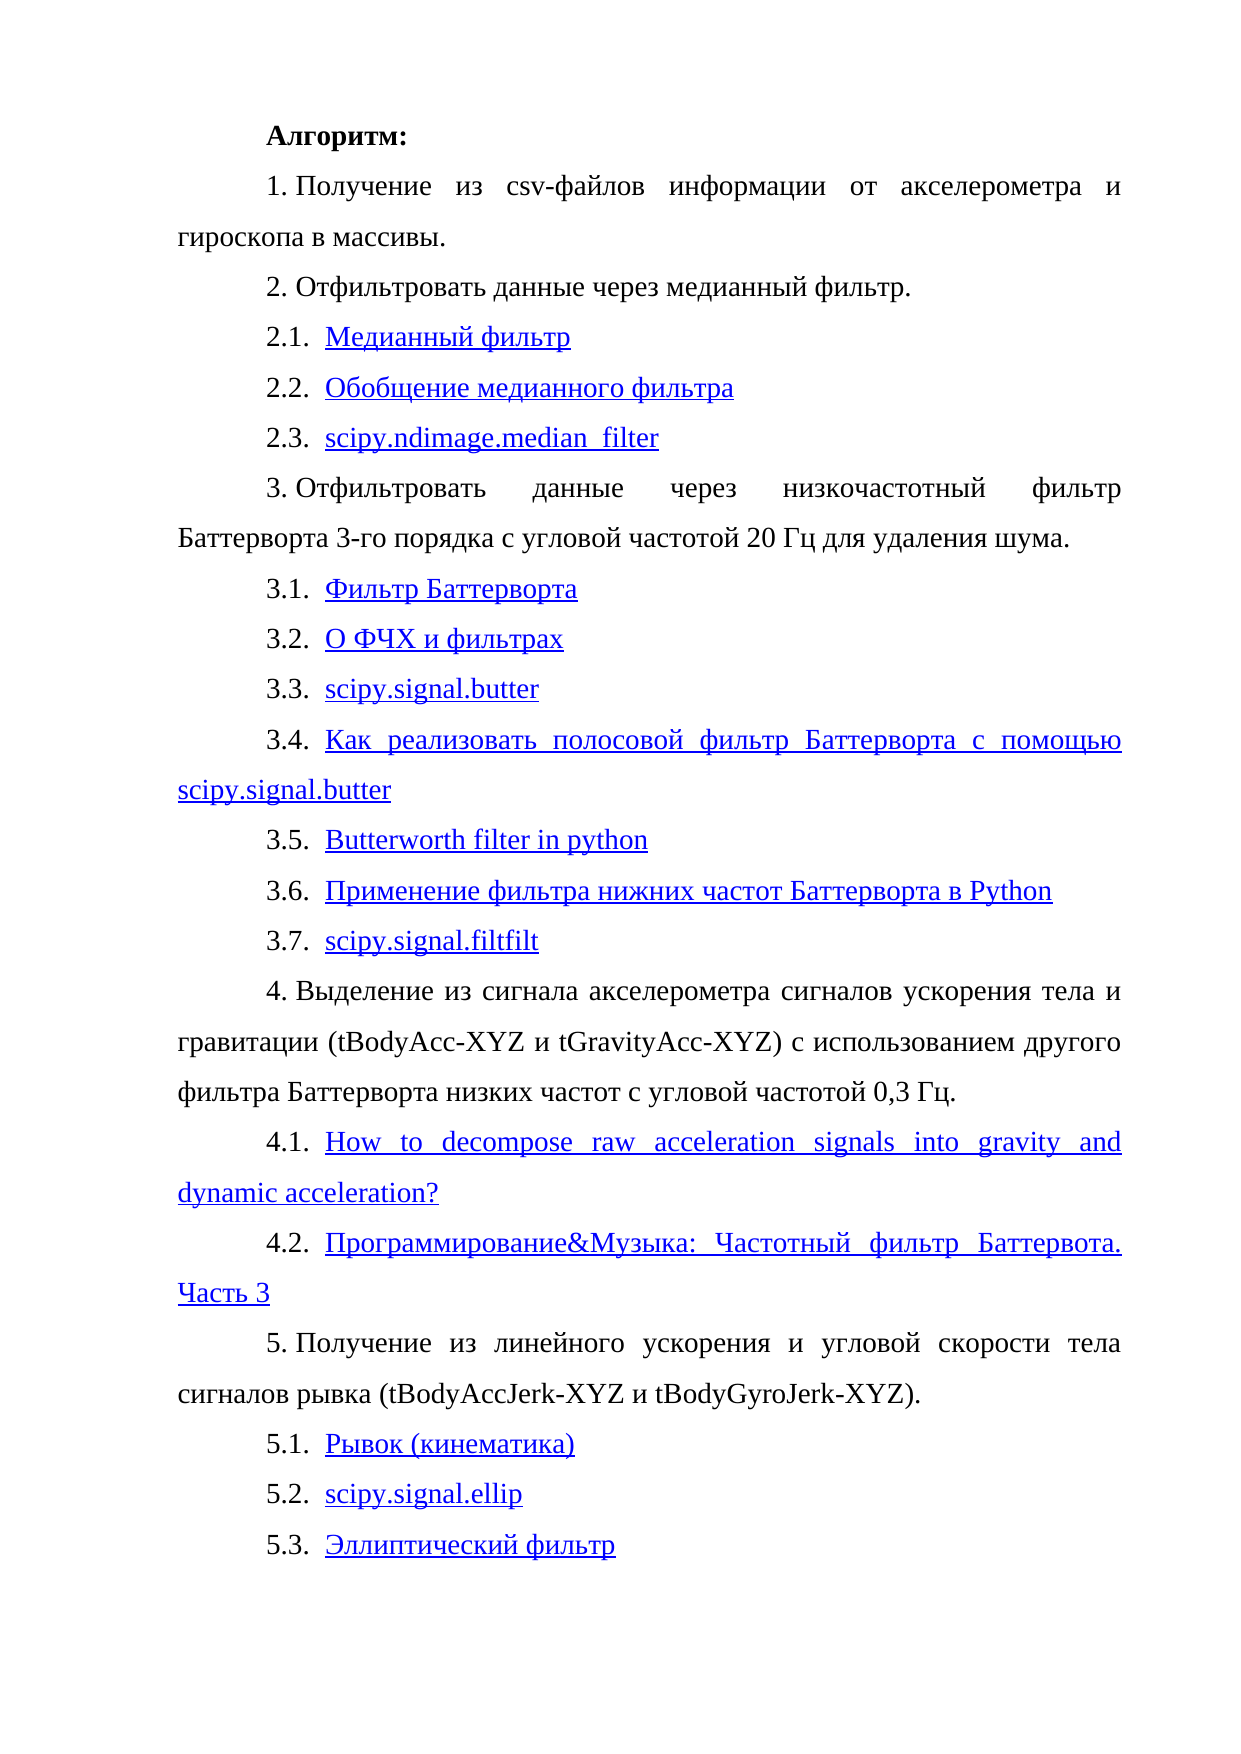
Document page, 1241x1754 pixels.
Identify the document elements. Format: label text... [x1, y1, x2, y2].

list Отфильтровать данные через низкочастотный фильтр Баттерворта 3-го порядка с угловой частотой 20 Гц для удаления шума. [177, 470, 1122, 554]
list How to decompose raw acceleration signals into gravity and dynamic acceleration? [177, 1124, 1122, 1208]
list Обобщение медианного фильтра [177, 370, 1122, 403]
list Медианный фильтр [177, 319, 1122, 353]
list Butterworth filter in python [177, 822, 1122, 856]
list scipy.signal.filtfilt [177, 923, 1122, 957]
list Применение фильтра нижних частот Баттерворта в Python [177, 873, 1122, 906]
list scipy.signal.ellip [177, 1477, 1122, 1510]
list scipy.ndimage.median_filter [177, 420, 1122, 453]
list Как реализовать полосовой фильтр Баттерворта с помощью scipy.signal.butter [177, 722, 1122, 806]
list Программирование&Музыка: Частотный фильтр Баттервота. Часть 3 [177, 1225, 1122, 1309]
text Алгоритм: [177, 118, 1122, 152]
list Получение из линейного ускорения и угловой скорости тела сигналов рывка (tBodyAccJerk-XYZ и tBodyGyroJerk-XYZ). [177, 1326, 1122, 1409]
list Фильтр Баттерворта [177, 571, 1122, 604]
list Эллиптический фильтр [177, 1527, 1122, 1560]
list О ФЧХ и фильтрах [177, 621, 1122, 655]
list Отфильтровать данные через медианный фильтр. [177, 269, 1122, 303]
list Получение из csv-файлов информации от акселерометра и гироскопа в массивы. [177, 168, 1122, 252]
list scipy.signal.butter [177, 672, 1122, 705]
list Выделение из сигнала акселерометра сигналов ускорения тела и гравитации (tBodyAcc-XYZ и tGravityAcc-XYZ) с использованием другого фильтра Баттерворта низких частот с угловой частотой 0,3 Гц. [177, 973, 1122, 1108]
list Рывок (кинематика) [177, 1426, 1122, 1460]
